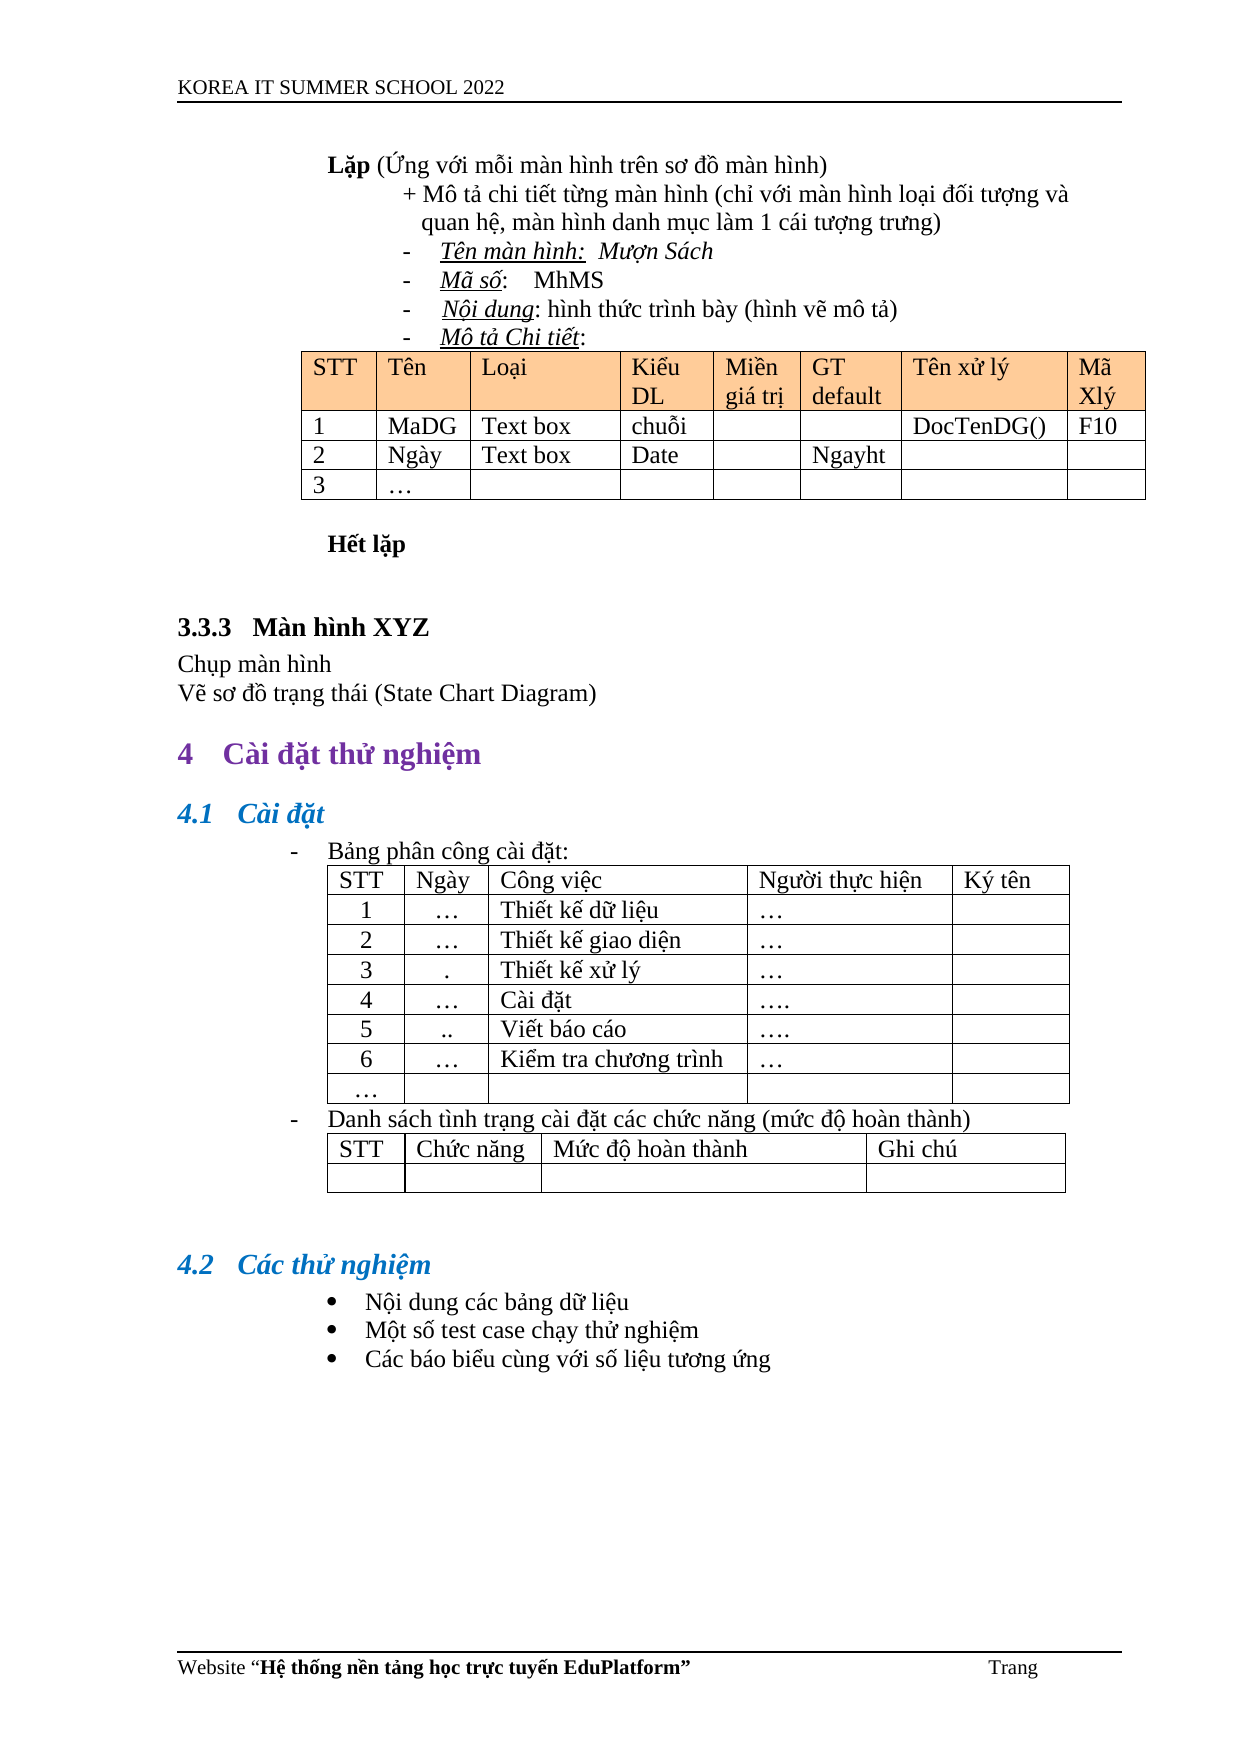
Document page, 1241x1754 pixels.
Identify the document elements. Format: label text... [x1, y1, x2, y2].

table_cell [542, 1164, 866, 1192]
list Mô tả Chi tiết: [402, 322, 1122, 351]
table_cell … [405, 925, 488, 954]
list Bảng phân công cài đặt: [290, 836, 1122, 864]
table_cell [714, 411, 800, 439]
table_cell 5 [328, 1015, 404, 1043]
table_cell [953, 955, 1069, 984]
table_cell [953, 1044, 1069, 1073]
text Vẽ sơ đồ trạng thái (State Chart Diagram) [177, 678, 1122, 706]
text + Mô tả chi tiết từng màn hình (chỉ với màn hình loại đối tượng và quan hệ, màn hình danh mục làm 1 cái tượng trưng) [402, 179, 1122, 236]
table_cell [801, 470, 901, 499]
table_cell … [328, 1074, 404, 1103]
list Tên màn hình: Mượn Sách [402, 236, 1122, 265]
table_cell [714, 441, 800, 469]
subtitle Cài đặt [177, 796, 1122, 829]
table_header Ghi chú [867, 1134, 1065, 1162]
text - Nội dung: hình thức trình bày (hình vẽ mô tả) [327, 294, 1122, 322]
table_cell … [748, 1044, 952, 1073]
table_cell … [377, 470, 470, 499]
table_cell [953, 1015, 1069, 1043]
table_cell Ngày [377, 441, 470, 469]
table_cell 3 [302, 470, 376, 499]
table_cell …. [748, 985, 952, 1013]
table_cell [902, 470, 1067, 499]
table_cell … [405, 985, 488, 1013]
list Nội dung các bảng dữ liệu [327, 1287, 1122, 1316]
table_cell [867, 1164, 1065, 1192]
table_cell … [748, 955, 952, 984]
table_header Công việc [489, 866, 747, 894]
table_cell [801, 411, 901, 439]
table_header GT default [801, 352, 901, 410]
table_cell [748, 1074, 952, 1103]
table_cell chuỗi [621, 411, 713, 439]
table_header Mã Xlý [1068, 352, 1145, 410]
subtitle Cài đặt thử nghiệm [177, 735, 1122, 771]
table_cell … [405, 1044, 488, 1073]
table_cell Thiết kế dữ liệu [489, 895, 747, 924]
table_header Tên [377, 352, 470, 410]
table_cell 1 [328, 895, 404, 924]
table_cell [621, 470, 713, 499]
table_cell Thiết kế giao diện [489, 925, 747, 954]
list Danh sách tình trạng cài đặt các chức năng (mức độ hoàn thành) [290, 1104, 1122, 1133]
table_cell Text box [471, 411, 620, 439]
table_cell . [405, 955, 488, 984]
table_cell …. [748, 1015, 952, 1043]
subtitle Các thử nghiệm [177, 1247, 1122, 1281]
table_header Ký tên [953, 866, 1069, 894]
table_cell [953, 985, 1069, 1013]
table_header Ngày [405, 866, 488, 894]
table_cell 3 [328, 955, 404, 984]
table_cell Cài đặt [489, 985, 747, 1013]
table_header Tên xử lý [902, 352, 1067, 410]
text Chụp màn hình [177, 649, 1122, 678]
table_cell .. [405, 1015, 488, 1043]
table_cell [328, 1164, 404, 1192]
table_cell … [748, 895, 952, 924]
table_cell Kiểm tra chương trình [489, 1044, 747, 1073]
list Các báo biểu cùng với số liệu tương ứng [327, 1344, 1122, 1373]
table_cell [953, 925, 1069, 954]
table_cell 4 [328, 985, 404, 1013]
table_cell Viết báo cáo [489, 1015, 747, 1043]
table_cell Date [621, 441, 713, 469]
table_cell 1 [302, 411, 376, 439]
table_cell [714, 470, 800, 499]
table_cell [405, 1074, 488, 1103]
table_header Chức năng [406, 1134, 541, 1162]
list Một số test case chạy thử nghiệm [327, 1316, 1122, 1344]
table_cell 2 [302, 441, 376, 469]
subtitle Màn hình XYZ [177, 611, 1122, 643]
table_header Miền giá trị [714, 352, 800, 410]
table_header STT [328, 1134, 404, 1162]
table_header STT [302, 352, 376, 410]
text Lặp (Ứng với mỗi màn hình trên sơ đồ màn hình) [290, 150, 1122, 179]
table_cell F10 [1068, 411, 1145, 439]
text Hết lặp [327, 529, 1122, 558]
table_cell [953, 1074, 1069, 1103]
table_header STT [328, 866, 404, 894]
table_cell [471, 470, 620, 499]
table_cell Text box [471, 441, 620, 469]
table_cell [953, 895, 1069, 924]
table_cell [1068, 441, 1145, 469]
table_header Kiểu DL [621, 352, 713, 410]
table_cell Thiết kế xử lý [489, 955, 747, 984]
table_cell … [748, 925, 952, 954]
table_cell Ngayht [801, 441, 901, 469]
table_cell 6 [328, 1044, 404, 1073]
table_cell 2 [328, 925, 404, 954]
table_header Mức độ hoàn thành [542, 1134, 866, 1162]
table_header Người thực hiện [748, 866, 952, 894]
table_cell [406, 1164, 541, 1192]
table_cell [1068, 470, 1145, 499]
table_cell MaDG [377, 411, 470, 439]
table_cell [902, 441, 1067, 469]
list Mã số: MhMS [402, 265, 1122, 294]
table_cell … [405, 895, 488, 924]
table_cell [489, 1074, 747, 1103]
table_cell DocTenDG() [902, 411, 1067, 439]
table_header Loại [471, 352, 620, 410]
